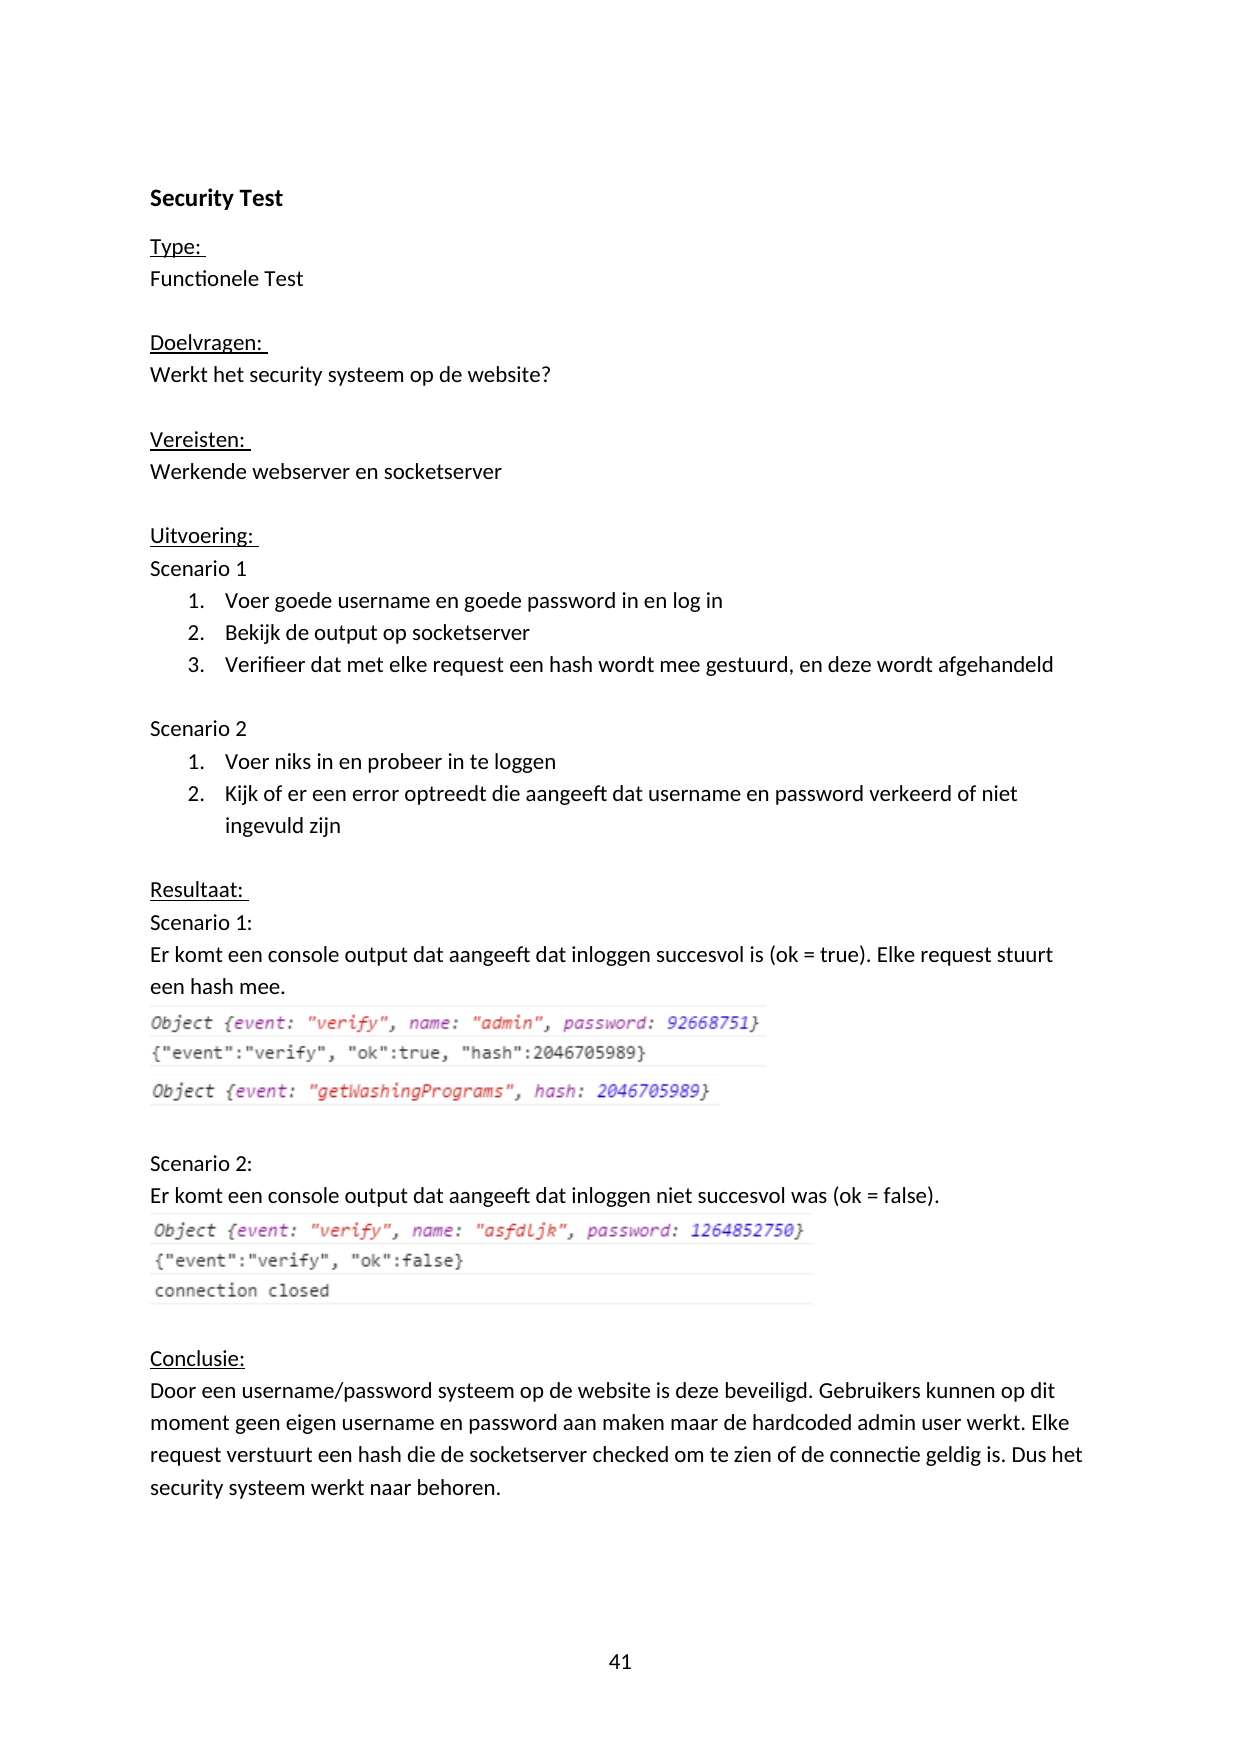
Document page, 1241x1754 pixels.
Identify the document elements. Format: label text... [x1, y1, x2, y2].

text Doelvragen: [150, 328, 1090, 356]
text Er komt een console output dat aangeeft dat inloggen succesvol is (ok = true). Elke request stuurt een hash mee. [150, 940, 1090, 1000]
list Kijk of er een error optreedt die aangeeft dat username en password verkeerd of niet ingevuld zijn [187, 779, 1090, 839]
picture [150, 1004, 766, 1070]
text Scenario 2 [150, 714, 1090, 743]
list Voer niks in en probeer in te loggen [187, 747, 1090, 775]
text Werkt het security systeem op de website? [150, 361, 1090, 388]
list Voer goede username en goede password in en log in [187, 586, 1090, 614]
picture [150, 1213, 813, 1308]
text Functionele Test [150, 264, 1090, 292]
text Uitvoering: [150, 521, 1090, 549]
text Conclusie: [150, 1344, 1090, 1372]
picture [150, 1074, 721, 1114]
list Bekijk de output op socketserver [187, 618, 1090, 646]
text Resultaat: [150, 876, 1090, 903]
text Werkende webserver en socketserver [150, 457, 1090, 485]
text Scenario 1: [150, 908, 1090, 936]
text Door een username/password systeem op de website is deze beveiligd. Gebruikers kunnen op dit moment geen eigen username en password aan maken maar de hardcoded admin user werkt. Elke request verstuurt een hash die de socketserver checked om te zien of de connectie geldig is. Dus het security systeem werkt naar behoren. [150, 1376, 1090, 1501]
text Scenario 2: [150, 1149, 1090, 1177]
text Vereisten: [150, 425, 1090, 453]
list Verifieer dat met elke request een hash wordt mee gestuurd, en deze wordt afgehandeld [187, 650, 1090, 678]
subtitle Security Test [150, 182, 1090, 213]
text Scenario 1 [150, 554, 1090, 582]
text Er komt een console output dat aangeeft dat inloggen niet succesvol was (ok = false). [150, 1182, 1090, 1210]
text Type: [150, 232, 1090, 260]
